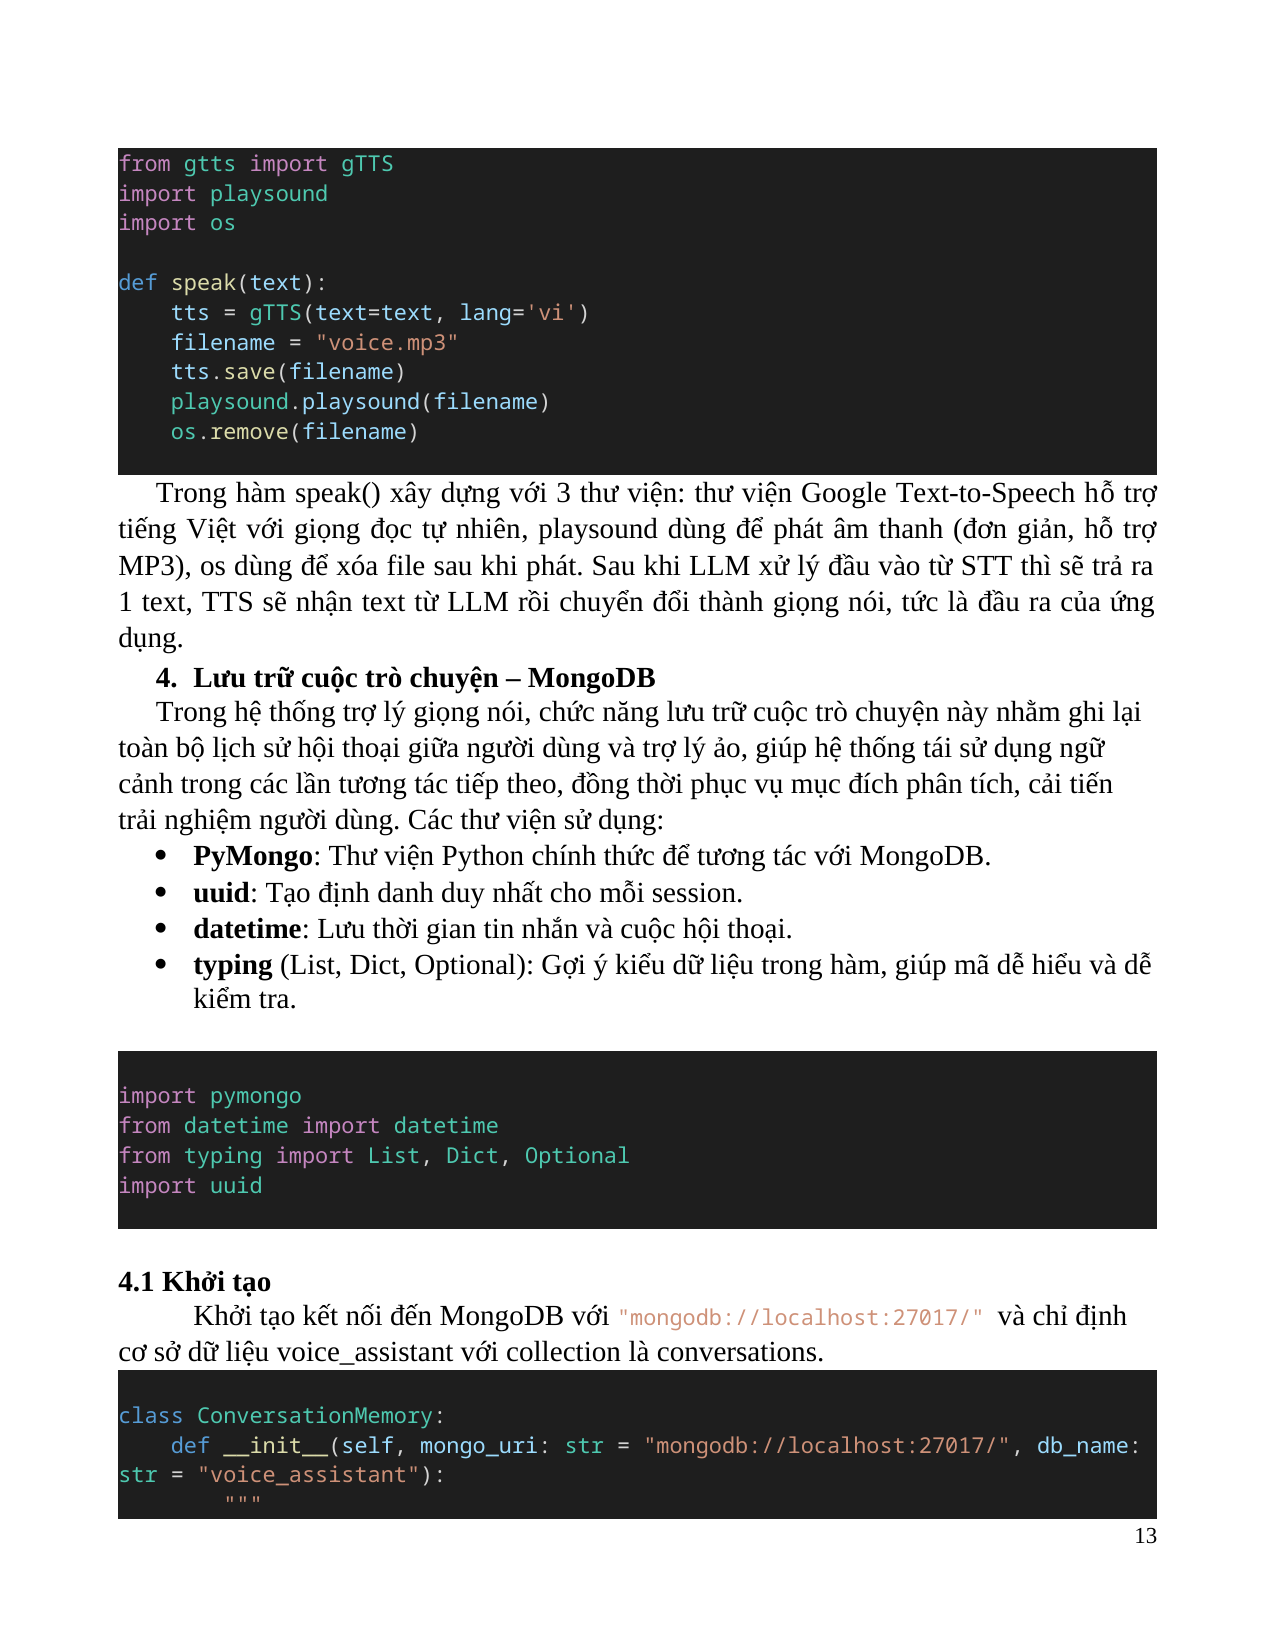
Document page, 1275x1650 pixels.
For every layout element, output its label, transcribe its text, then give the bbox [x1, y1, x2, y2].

text """ [118, 1489, 1157, 1519]
text tts.save(filename) [118, 356, 1157, 386]
subtitle 4.1 Khởi tạo [118, 1264, 1157, 1298]
text from datetime import datetime [118, 1110, 1157, 1140]
text def __init__(self, mongo_uri: str = "mongodb://localhost:27017/", db_name: str = "voice_assistant"): [118, 1429, 1157, 1489]
text from typing import List, Dict, Optional [118, 1140, 1157, 1170]
text import pymongo [118, 1080, 1157, 1110]
list datetime: Lưu thời gian tin nhắn và cuộc hội thoại. [156, 911, 1157, 944]
text from gtts import gTTS [118, 148, 1157, 177]
text Trong hệ thống trợ lý giọng nói, chức năng lưu trữ cuộc trò chuyện này nhằm ghi lại toàn bộ lịch sử hội thoại giữa người dùng và trợ lý ảo, giúp hệ thống tái sử dụng ngữ cảnh trong các lần tương tác tiếp theo, đồng thời phục vụ mục đích phân tích, cải tiến trải nghiệm người dùng. Các thư viện sử dụng: [118, 694, 1157, 836]
text import uuid [118, 1170, 1157, 1199]
text import os [118, 207, 1157, 237]
text Trong hàm speak() xây dựng với 3 thư viện: thư viện Google Text-to-Speech hỗ trợ tiếng Việt với giọng đọc tự nhiên, playsound dùng để phát âm thanh (đơn giản, hỗ trợ MP3), os dùng để xóa file sau khi phát. Sau khi LLM xử lý đầu vào từ STT thì sẽ trả ra 1 text, TTS sẽ nhận text từ LLM rồi chuyển đổi thành giọng nói, tức là đầu ra của ứng dụng. [118, 475, 1157, 653]
list PyMongo: Thư viện Python chính thức để tương tác với MongoDB. [156, 838, 1157, 872]
text playsound.playsound(filename) [118, 386, 1157, 416]
text import playsound [118, 177, 1157, 207]
text os.remove(filename) [118, 416, 1157, 446]
text filename = "voice.mp3" [118, 326, 1157, 356]
subtitle Lưu trữ cuộc trò chuyện – MongoDB [156, 660, 1157, 694]
text Khởi tạo kết nối đến MongoDB với "mongodb://localhost:27017/" và chỉ định cơ sở dữ liệu voice_assistant với collection là conversations. [118, 1298, 1157, 1367]
list uuid: Tạo định danh duy nhất cho mỗi session. [156, 875, 1157, 908]
list typing (List, Dict, Optional): Gợi ý kiểu dữ liệu trong hàm, giúp mã dễ hiểu và dễ kiểm tra. [156, 947, 1157, 1014]
text def speak(text): [118, 267, 1157, 297]
text tts = gTTS(text=text, lang='vi') [118, 297, 1157, 326]
text class ConversationMemory: [118, 1400, 1157, 1429]
